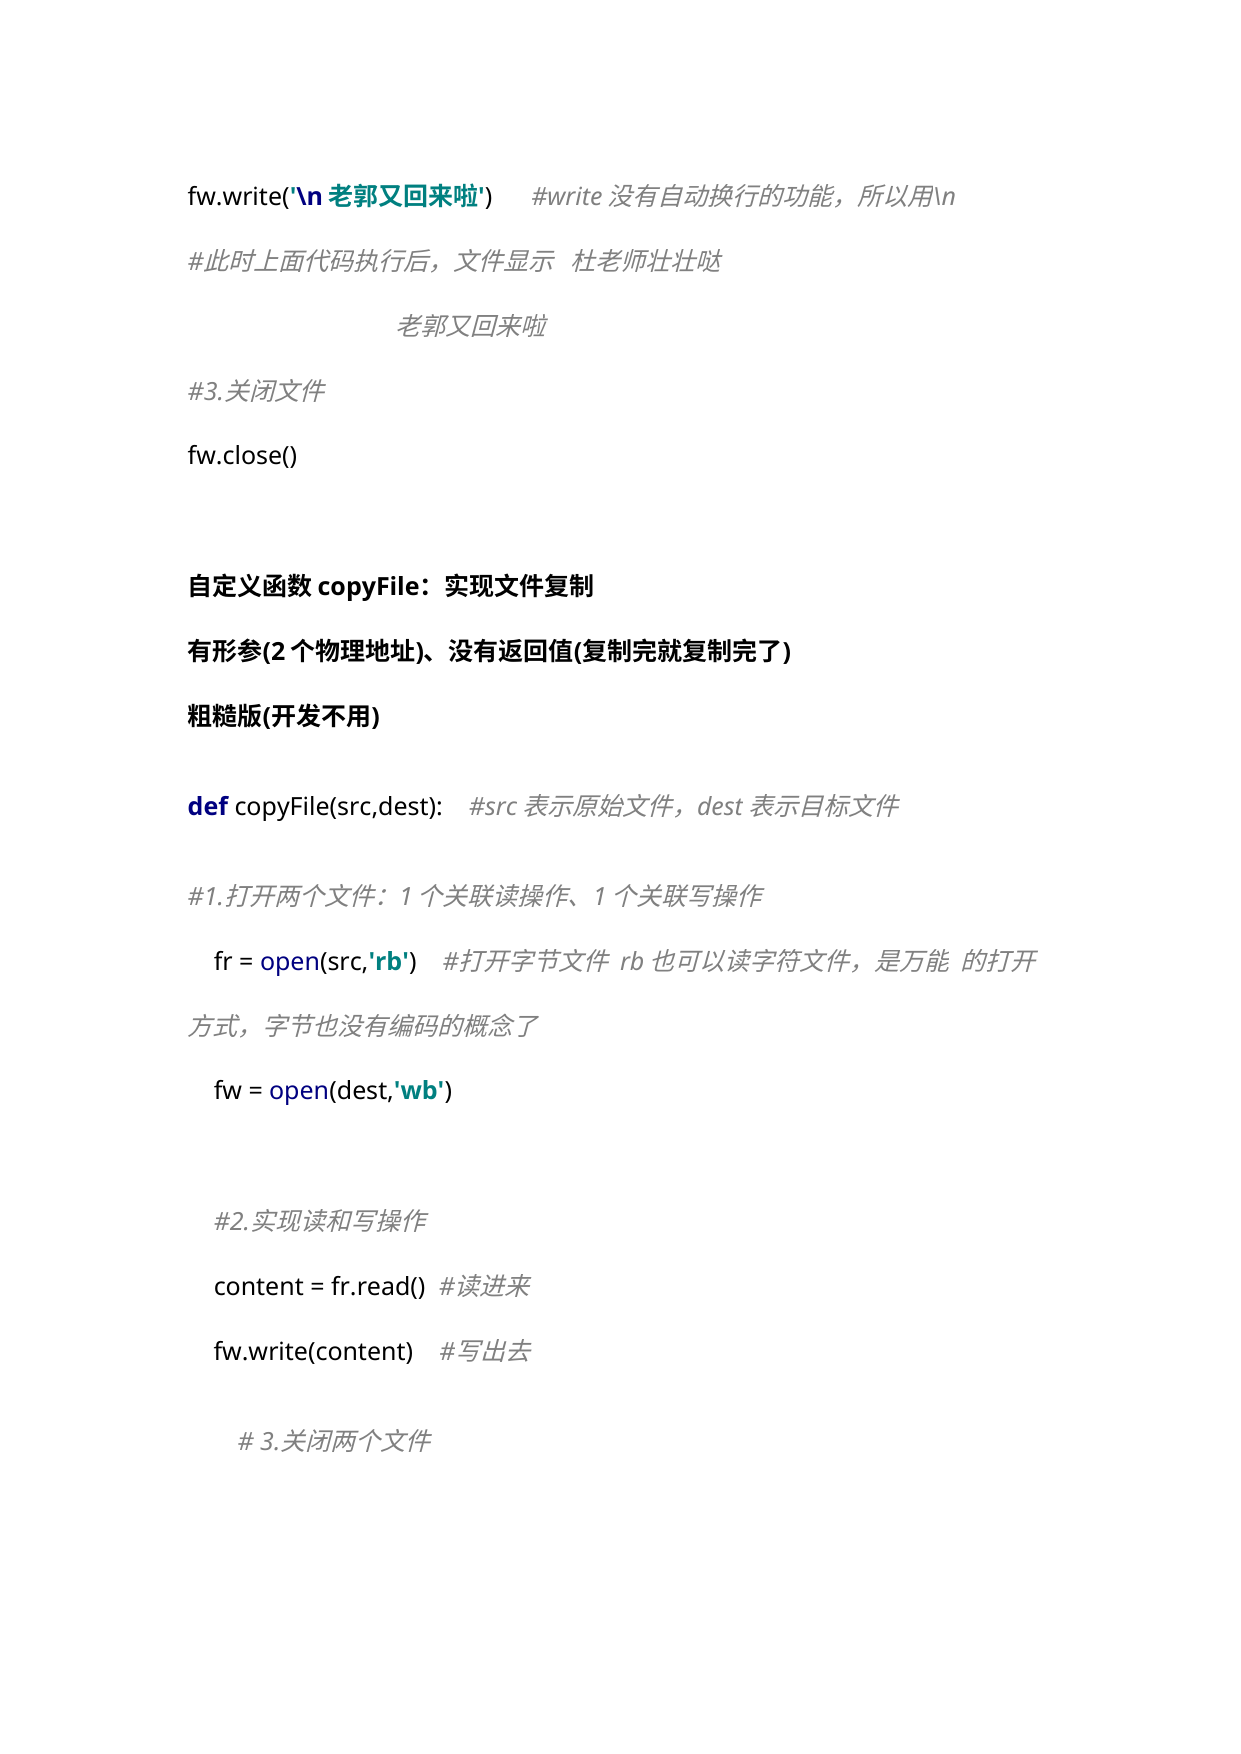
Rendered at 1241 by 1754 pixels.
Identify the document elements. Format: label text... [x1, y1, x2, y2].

text 自定义函数copyFile：实现文件复制 有形参(2个物理地址)、没有返回值(复制完就复制完了) 粗糙版(开发不用) [187, 552, 1053, 747]
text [187, 162, 1053, 292]
text # 3.关闭两个文件 [187, 1407, 1053, 1472]
text 老郭又回来啦 [187, 292, 1053, 357]
text #1.打开两个文件：1个关联读操作、1个关联写操作 fr = open(src,'rb') #打开字节文件 rb也可以读字符文件，是万能 的打开方式，字节也没有编码的概念了 fw = open(dest,'wb') #2.实现读和写操作 content = fr.read() #读进来 fw.write(content) #写出去 [187, 862, 1053, 1382]
text #3.关闭文件 fw.close() [187, 357, 1053, 552]
text def copyFile(src,dest): #src表示原始文件，dest表示目标文件 [187, 772, 1053, 837]
